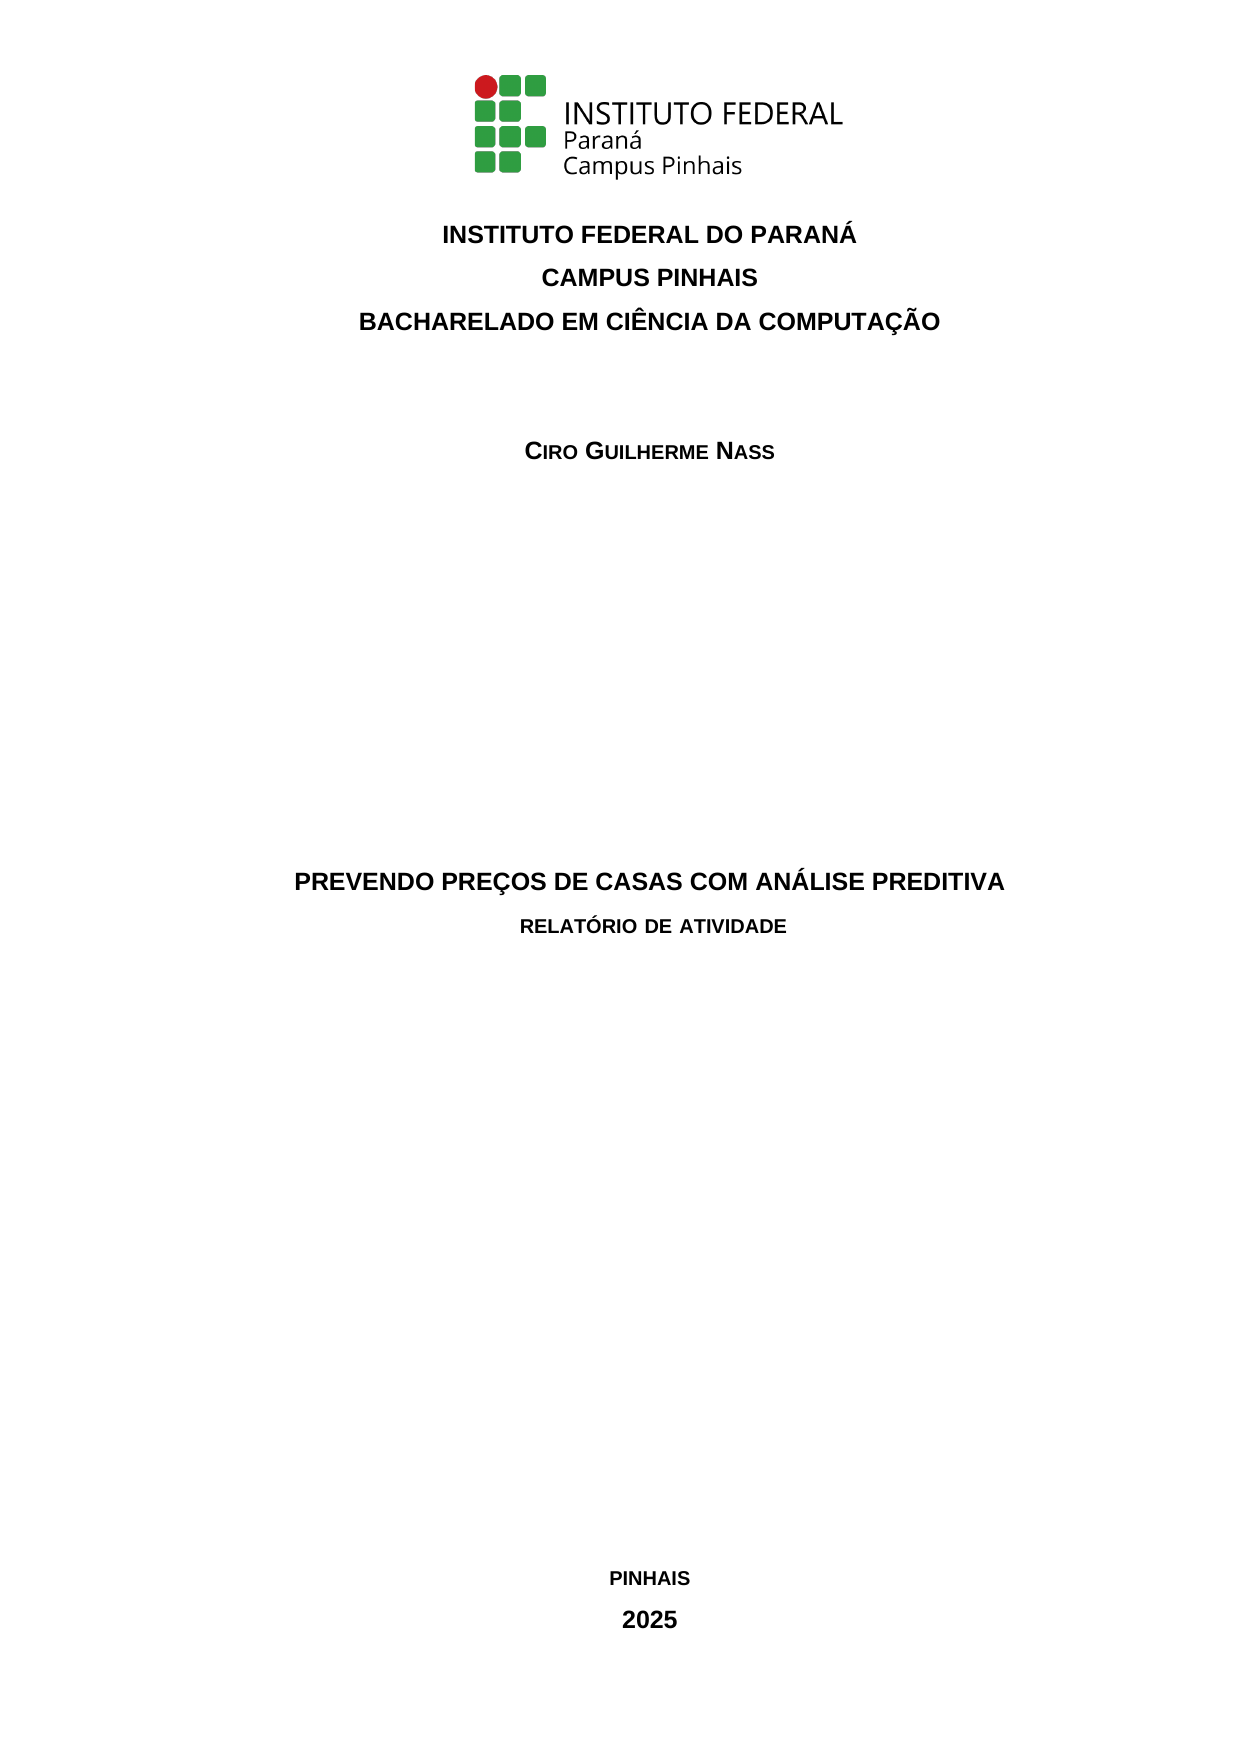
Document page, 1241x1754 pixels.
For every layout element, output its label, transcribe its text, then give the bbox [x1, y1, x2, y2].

text pinhais [177, 1562, 1122, 1591]
text Ciro Guilherme Nass [177, 436, 1122, 465]
text PREVENDO PREÇOS DE CASAS COM ANÁLISE PREDITIVA [177, 867, 1122, 896]
text BACHARELADO EM CIÊNCIA DA COMPUTAÇÃO [177, 307, 1122, 335]
text INSTITUTO FEDERAL DO PARANÁ [177, 220, 1122, 249]
picture [474, 75, 844, 182]
text relatório de atividade [177, 910, 1122, 939]
text 2025 [177, 1605, 1122, 1634]
text CAMPUS PINHAIS [177, 263, 1122, 292]
